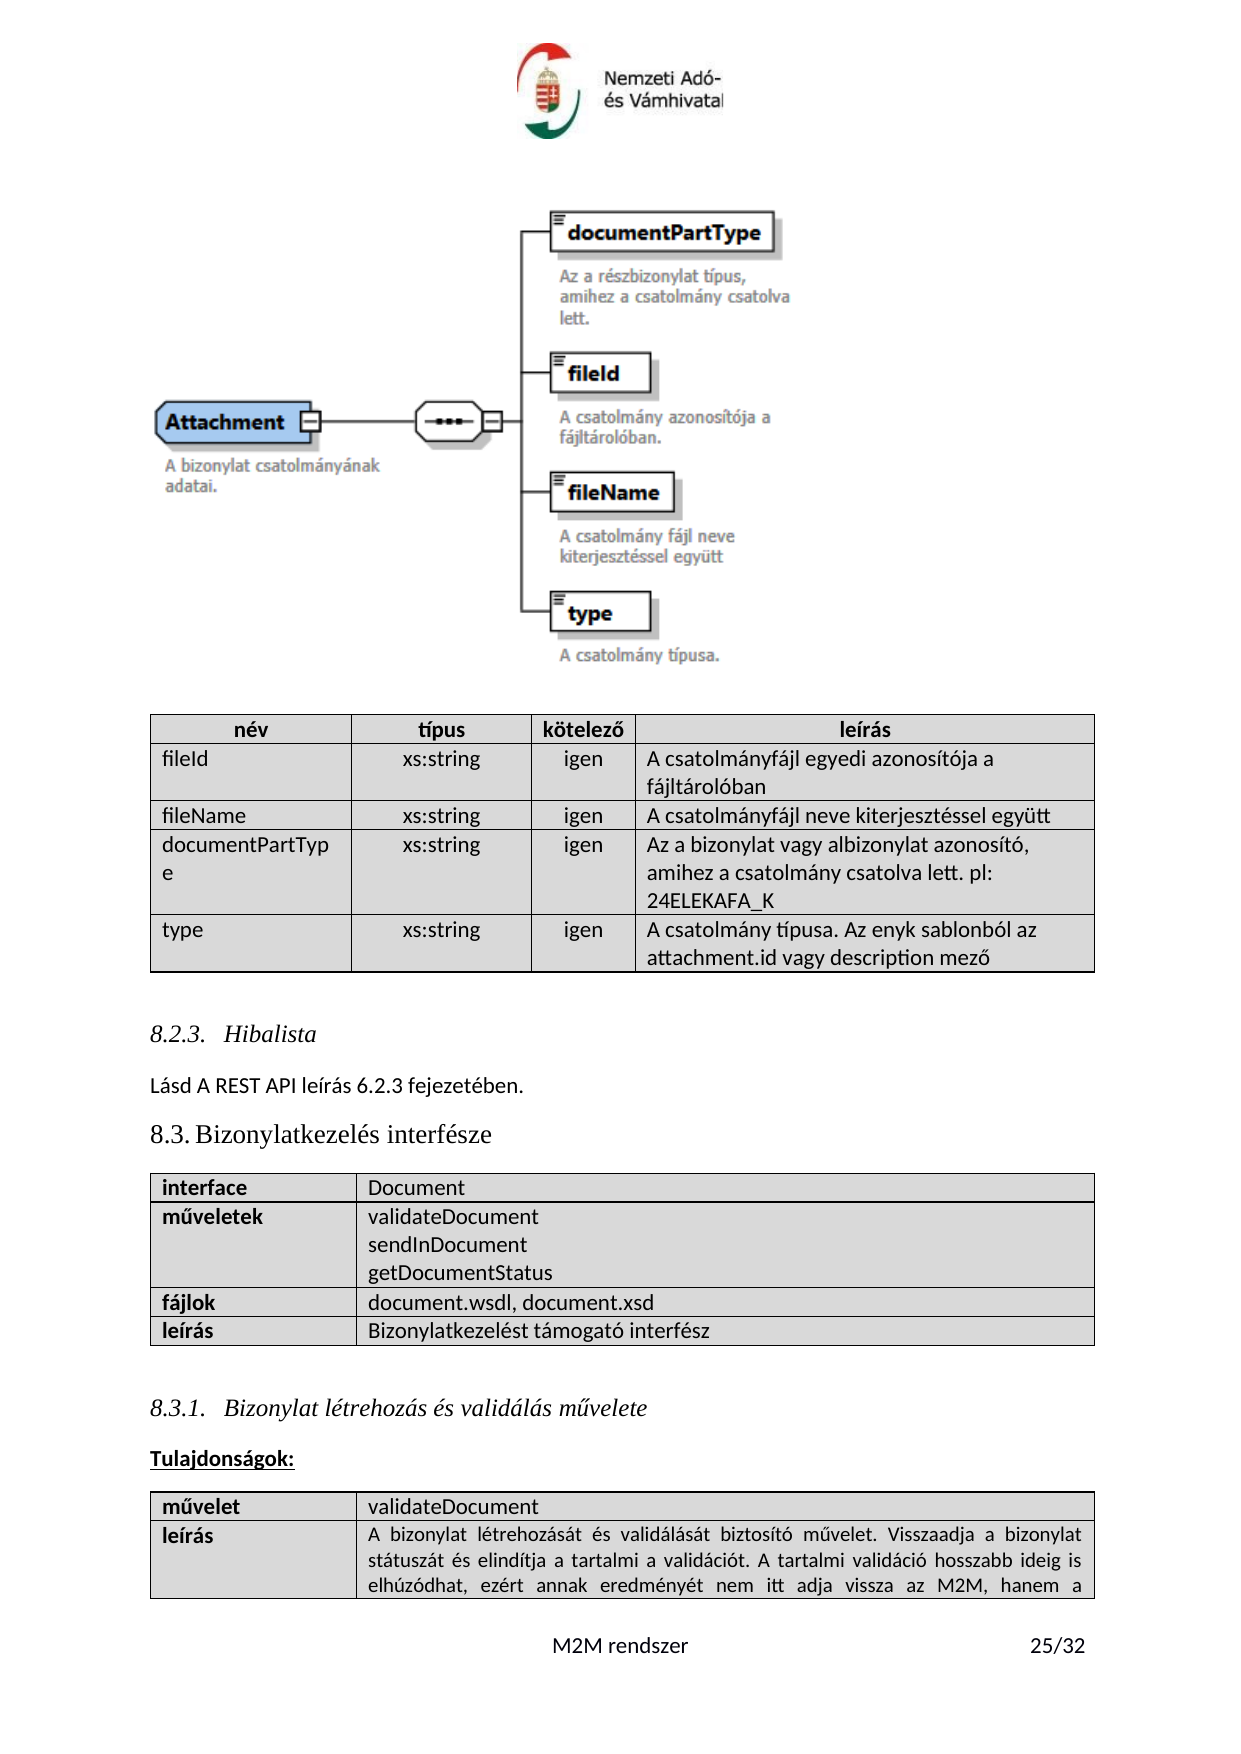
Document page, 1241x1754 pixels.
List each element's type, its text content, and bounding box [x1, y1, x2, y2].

table_cell document.wsdl, document.xsd [357, 1288, 1094, 1316]
table_cell fileName [151, 801, 351, 829]
table_cell fileId [151, 744, 351, 800]
subtitle Bizonylatkezelés interfésze [150, 1118, 1095, 1149]
table_cell igen [532, 744, 635, 800]
text Lásd A REST API leírás 6.2.3 fejezetében. [150, 1071, 1095, 1099]
table_cell leírás [151, 1317, 356, 1345]
table_cell A csatolmányfájl neve kiterjesztéssel együtt [636, 801, 1094, 829]
table_cell fájlok [151, 1288, 356, 1316]
subtitle Bizonylat létrehozás és validálás művelete [150, 1393, 1095, 1421]
table_header típus [352, 715, 531, 743]
table_cell Bizonylatkezelést támogató interfész [357, 1317, 1094, 1345]
table_header Document [357, 1174, 1094, 1201]
table_cell igen [532, 801, 635, 829]
table_header interface [151, 1174, 356, 1201]
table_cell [357, 1521, 1094, 1598]
table_header név [151, 715, 351, 743]
table_cell validateDocument sendInDocument getDocumentStatus [357, 1203, 1094, 1287]
text Tulajdonságok: [150, 1444, 1095, 1472]
table_cell xs:string [352, 744, 531, 800]
table_header validateDocument [357, 1493, 1094, 1520]
table_cell A csatolmányfájl egyedi azonosítója a fájltárolóban [636, 744, 1094, 800]
table_cell documentPartType [151, 830, 351, 914]
table_cell xs:string [352, 801, 531, 829]
table_cell igen [532, 915, 635, 971]
table_cell Az a bizonylat vagy albizonylat azonosító, amihez a csatolmány csatolva lett. pl: 24ELEKAFA_K [636, 830, 1094, 914]
table_cell műveletek [151, 1203, 356, 1287]
table_cell A csatolmány típusa. Az enyk sablonból az attachment.id vagy description mező [636, 915, 1094, 971]
table_cell xs:string [352, 915, 531, 971]
picture [517, 43, 724, 139]
table_header leírás [636, 715, 1094, 743]
table_cell leírás [151, 1521, 356, 1598]
table_header művelet [151, 1493, 356, 1520]
subtitle Hibalista [150, 1019, 1095, 1048]
table_cell igen [532, 830, 635, 914]
table_header kötelező [532, 715, 635, 743]
picture [150, 187, 808, 696]
table_cell type [151, 915, 351, 971]
table_cell xs:string [352, 830, 531, 914]
